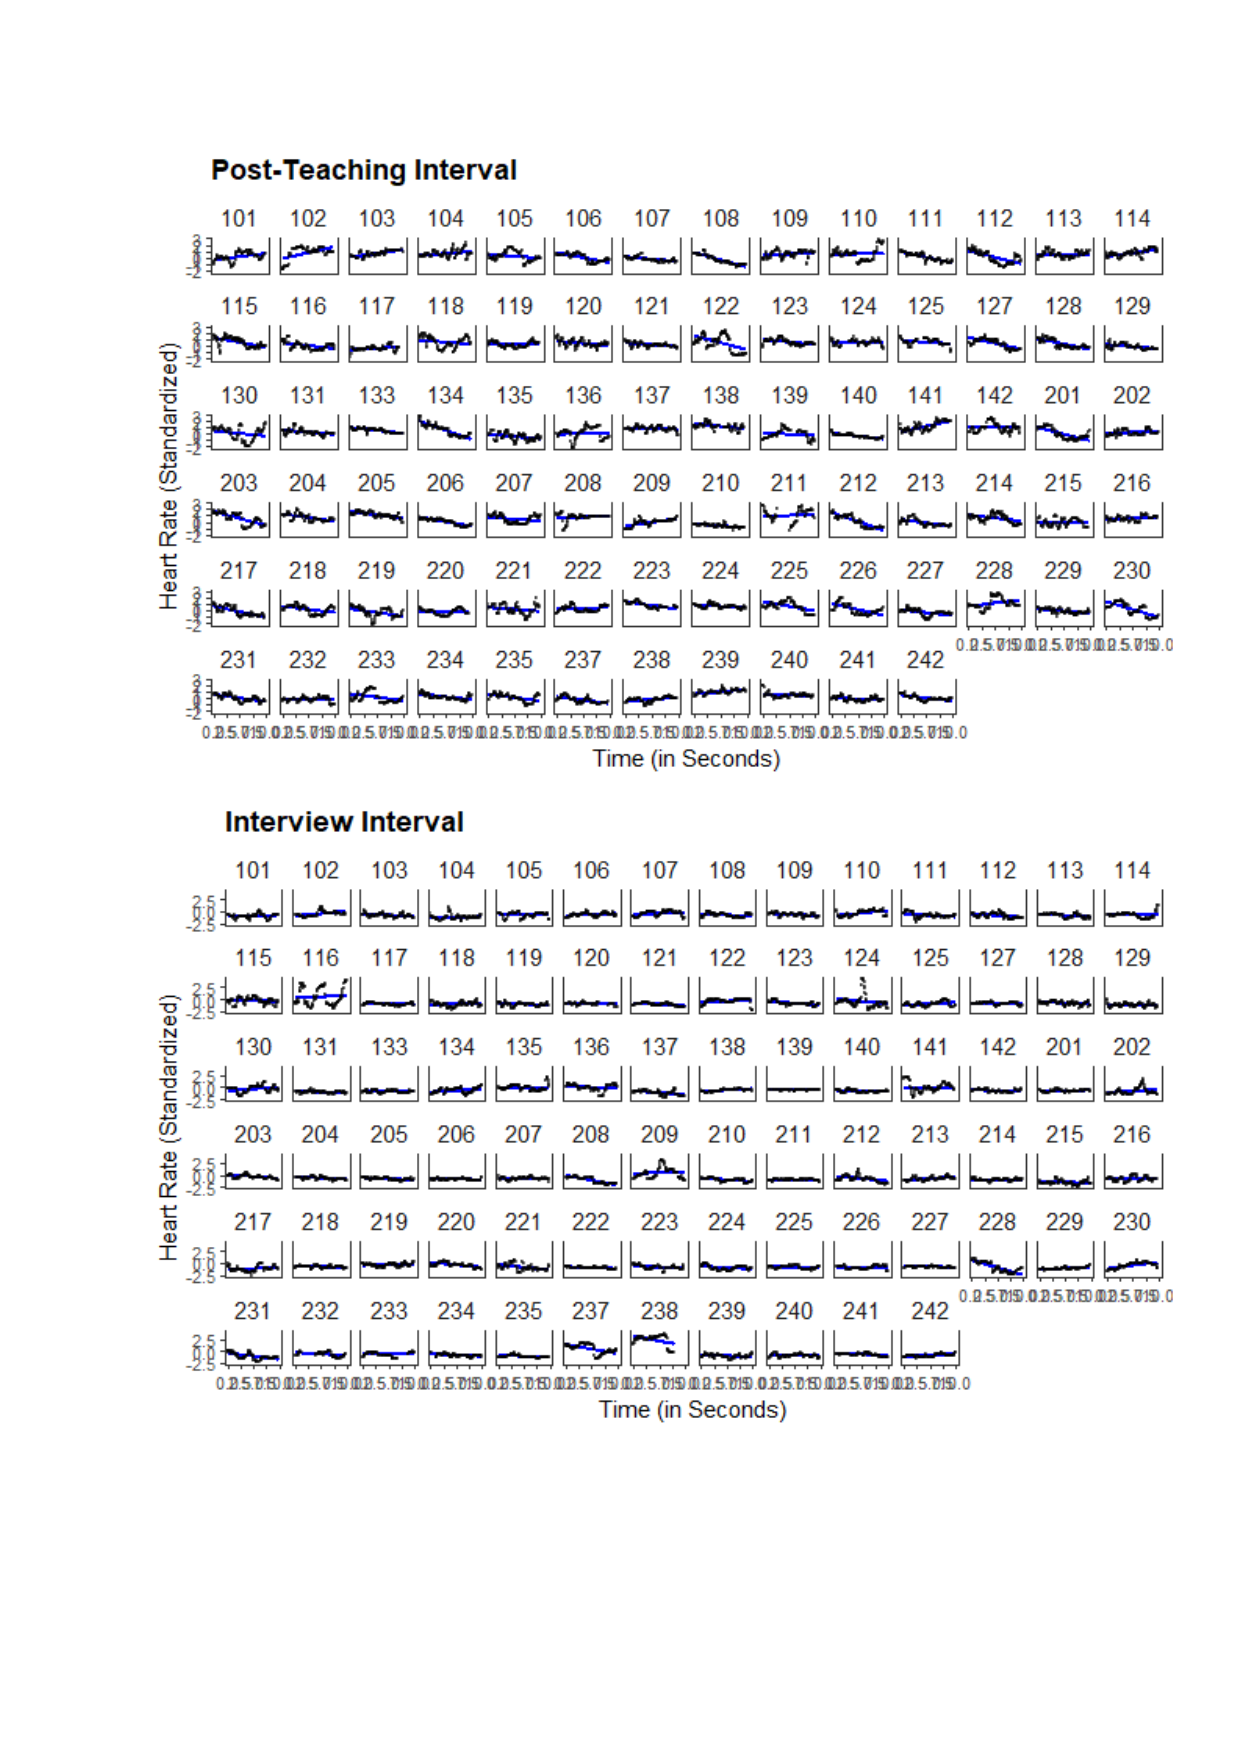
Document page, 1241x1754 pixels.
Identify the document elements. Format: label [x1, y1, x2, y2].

picture [147, 147, 1173, 781]
picture [147, 799, 1173, 1432]
